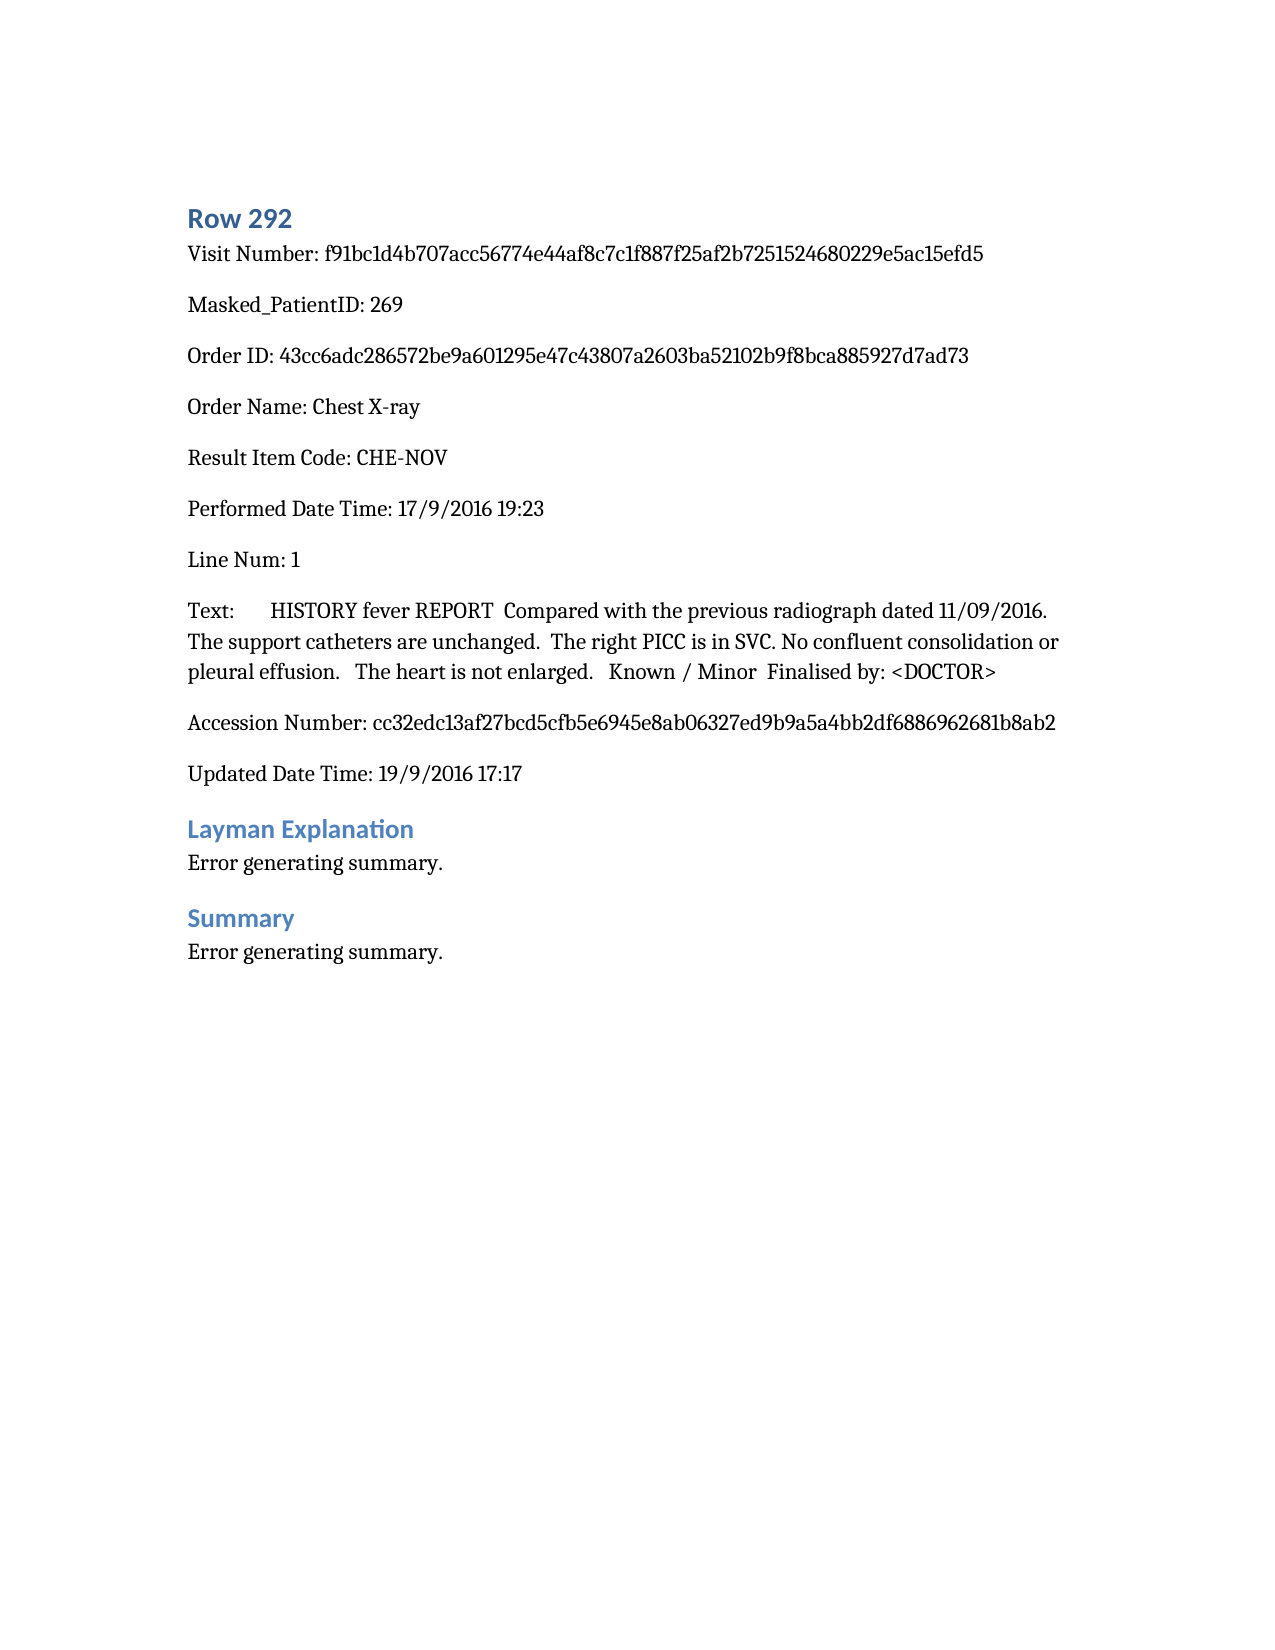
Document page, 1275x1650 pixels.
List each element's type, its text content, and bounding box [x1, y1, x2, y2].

text Performed Date Time: 17/9/2016 19:23 [187, 496, 1087, 522]
text Text: HISTORY fever REPORT Compared with the previous radiograph dated 11/09/2016. The support catheters are unchanged. The right PICC is in SVC. No confluent consolidation or pleural effusion. The heart is not enlarged. Known / Minor Finalised by: <DOCTOR> [187, 598, 1087, 685]
text Accession Number: cc32edc13af27bcd5cfb5e6945e8ab06327ed9b9a5a4bb2df6886962681b8ab2 [187, 710, 1087, 736]
subtitle Layman Explanation [187, 812, 1087, 845]
text Masked_PatientID: 269 [187, 292, 1087, 318]
text Error generating summary. [187, 939, 1087, 965]
subtitle Summary [187, 901, 1087, 934]
subtitle Row 292 [187, 200, 1087, 236]
text Updated Date Time: 19/9/2016 17:17 [187, 761, 1087, 787]
text Order Name: Chest X-ray [187, 394, 1087, 420]
text Line Num: 1 [187, 547, 1087, 573]
text Error generating summary. [187, 850, 1087, 876]
text Visit Number: f91bc1d4b707acc56774e44af8c7c1f887f25af2b7251524680229e5ac15efd5 [187, 241, 1087, 267]
text Order ID: 43cc6adc286572be9a601295e47c43807a2603ba52102b9f8bca885927d7ad73 [187, 343, 1087, 369]
text Result Item Code: CHE-NOV [187, 445, 1087, 471]
